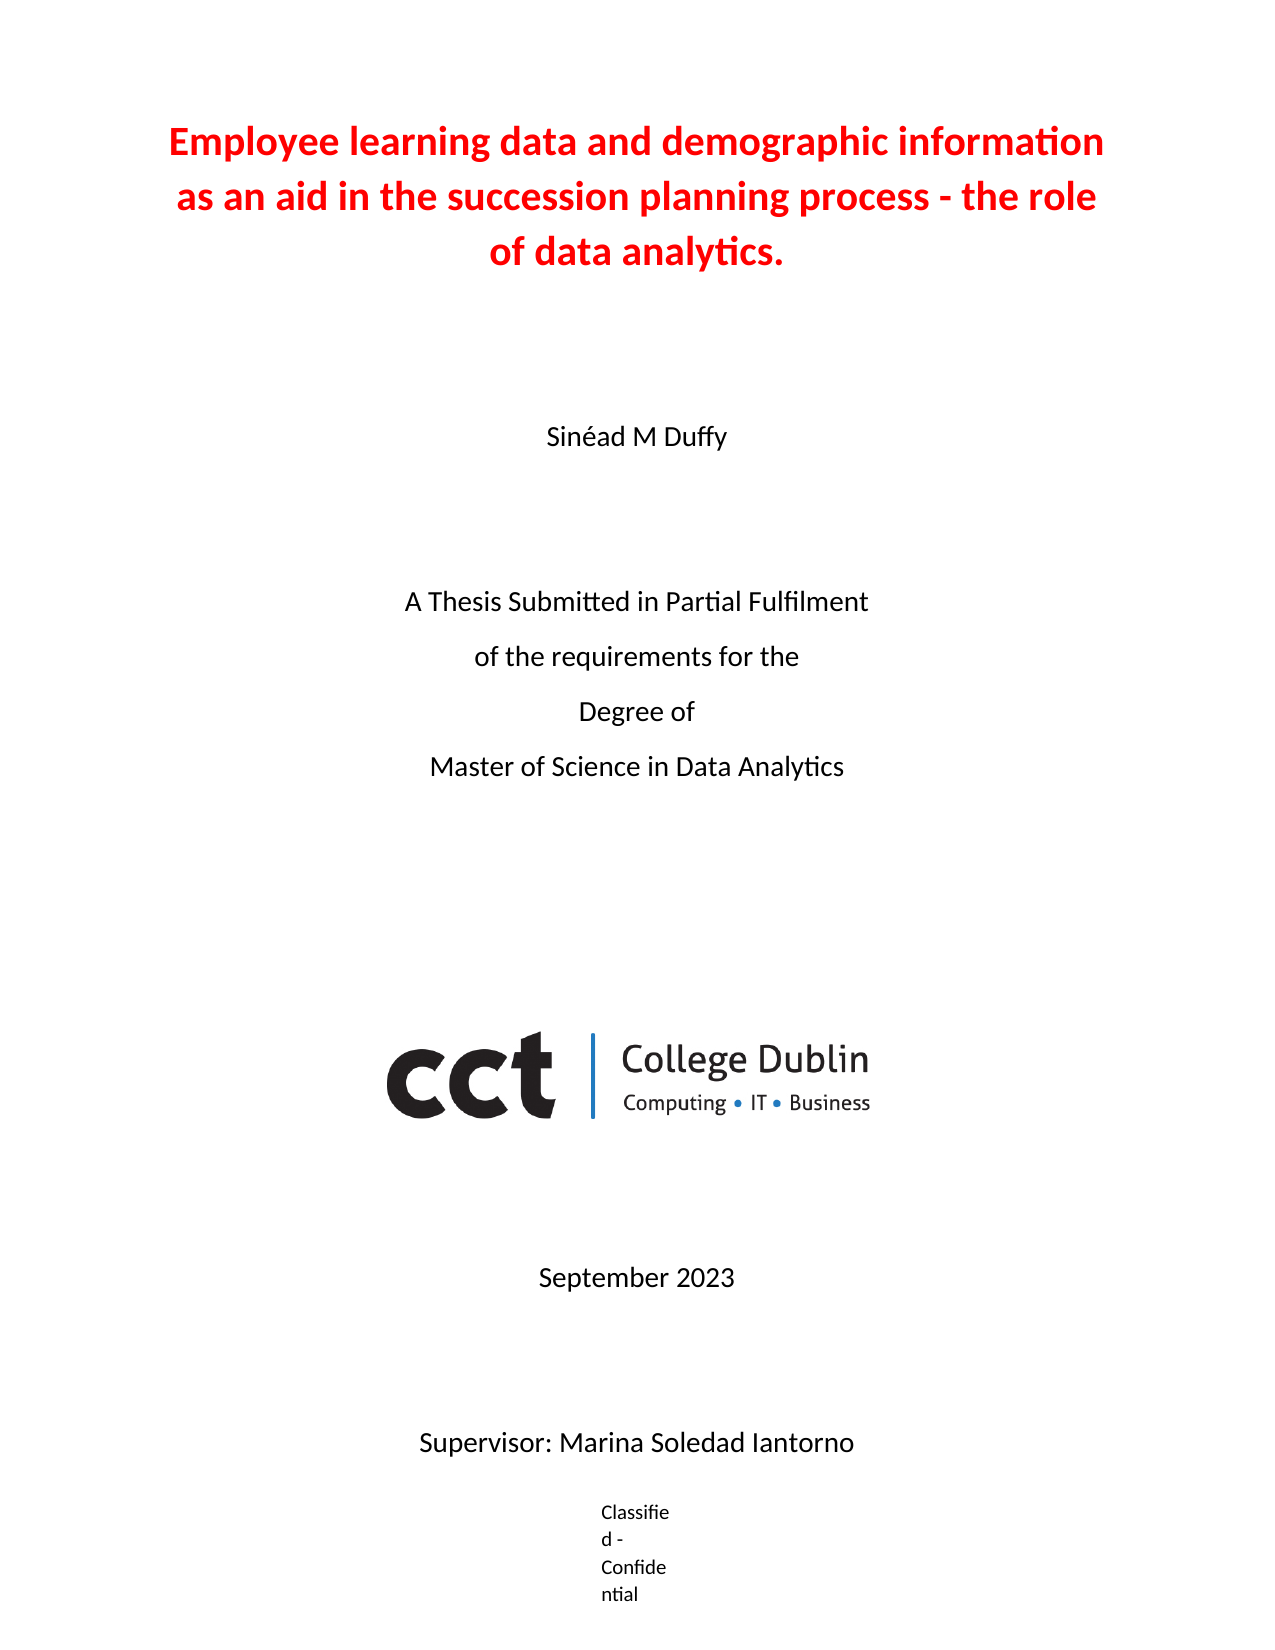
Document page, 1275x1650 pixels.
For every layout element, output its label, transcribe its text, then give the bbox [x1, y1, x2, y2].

text Master of Science in Data Analytics [165, 748, 1109, 784]
text Supervisor: Marina Soledad Iantorno [165, 1424, 1109, 1460]
text Sinéad M Duffy [165, 418, 1109, 453]
text A Thesis Submitted in Partial Fulfilment [165, 583, 1109, 619]
text Employee learning data and demographic information as an aid in the succession planning process - the role of data analytics. [165, 115, 1109, 276]
text September 2023 [165, 1259, 1109, 1295]
text Degree of [165, 693, 1109, 729]
text of the requirements for the [165, 638, 1109, 674]
picture [323, 968, 950, 1186]
